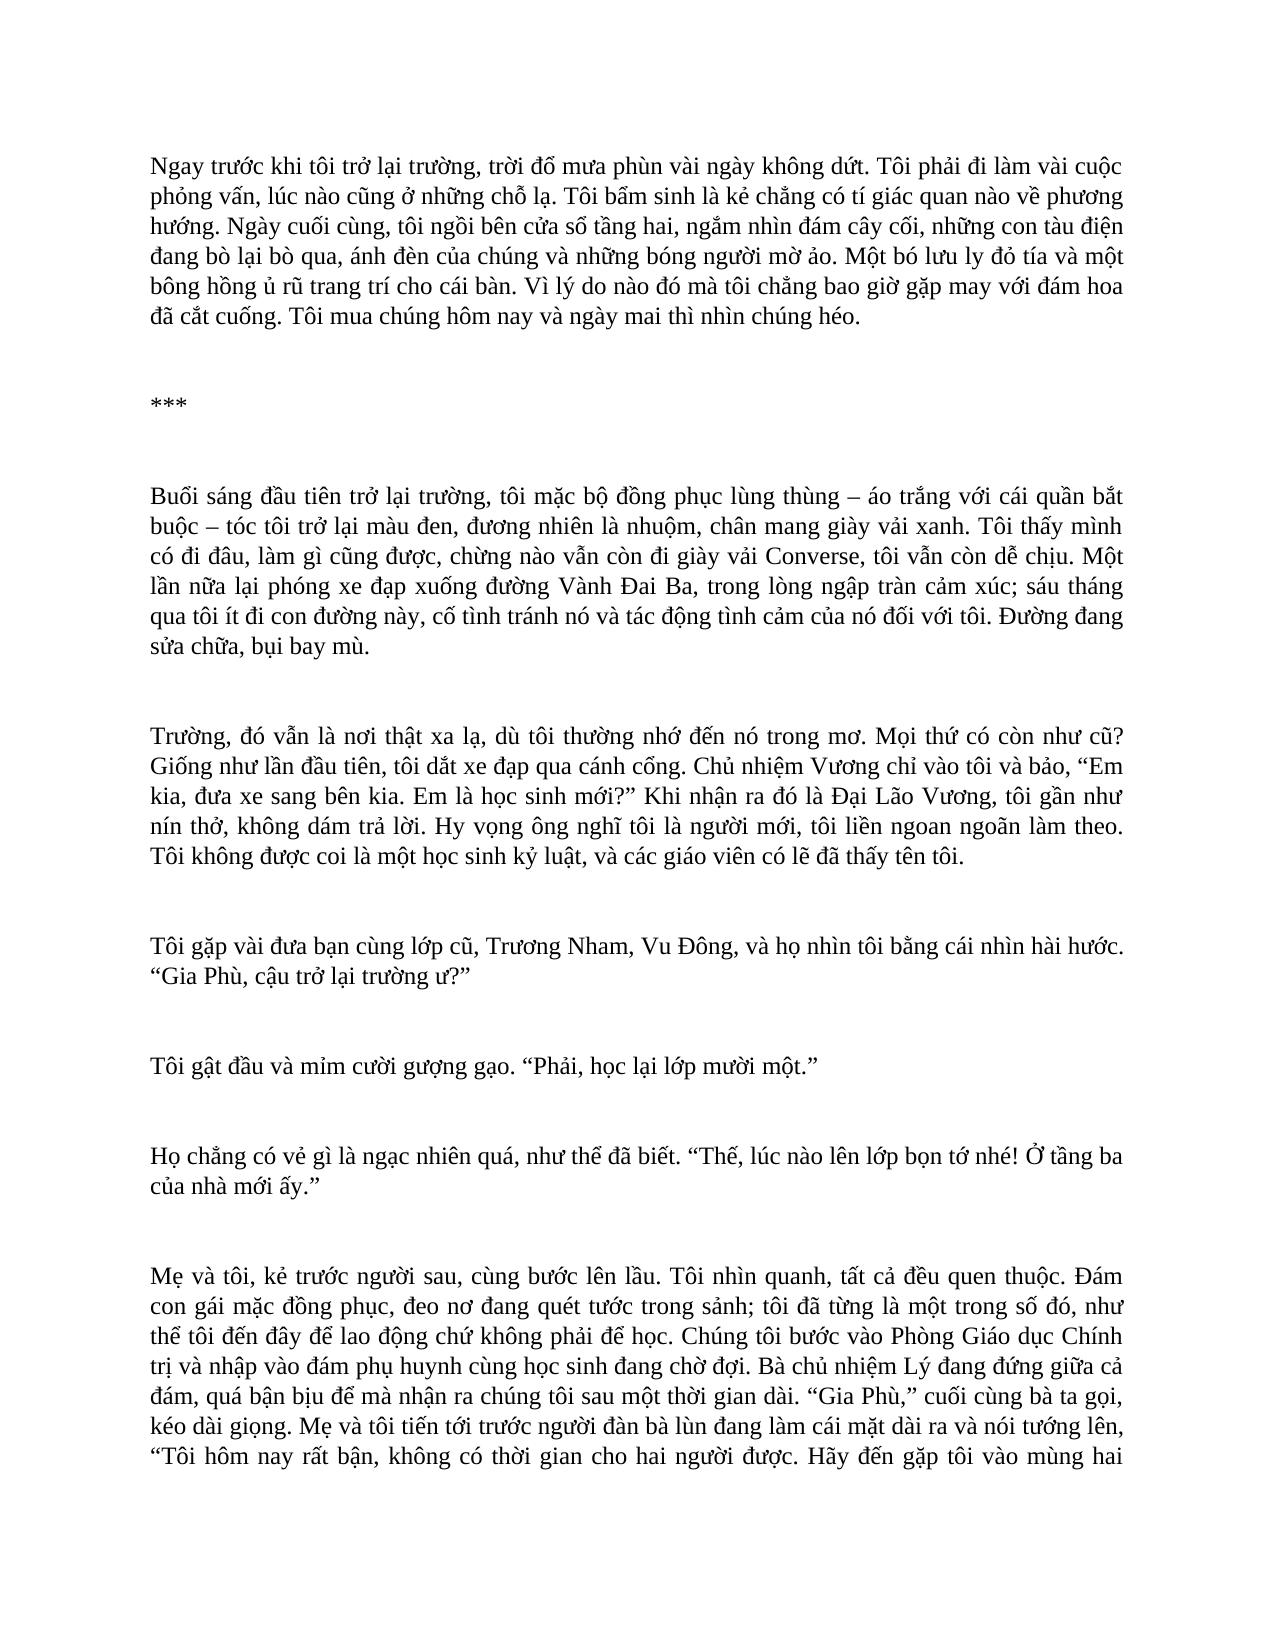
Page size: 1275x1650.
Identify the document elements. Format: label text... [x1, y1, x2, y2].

text Tôi gặp vài đưa bạn cùng lớp cũ, Trương Nham, Vu Đông, và họ nhìn tôi bằng cái nhìn hài hước. “Gia Phù, cậu trở lại trường ư?” [150, 930, 1125, 990]
text Trường, đó vẫn là nơi thật xa lạ, dù tôi thường nhớ đến nó trong mơ. Mọi thứ có còn như cũ? Giống như lần đầu tiên, tôi dắt xe đạp qua cánh cổng. Chủ nhiệm Vương chỉ vào tôi và bảo, “Em kia, đưa xe sang bên kia. Em là học sinh mới?” Khi nhận ra đó là Đại Lão Vương, tôi gần như nín thở, không dám trả lời. Hy vọng ông nghĩ tôi là người mới, tôi liền ngoan ngoãn làm theo. Tôi không được coi là một học sinh kỷ luật, và các giáo viên có lẽ đã thấy tên tôi. [150, 720, 1125, 870]
text *** [150, 390, 1125, 420]
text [150, 1260, 1125, 1470]
text Buổi sáng đầu tiên trở lại trường, tôi mặc bộ đồng phục lùng thùng – áo trắng với cái quần bắt buộc – tóc tôi trở lại màu đen, đương nhiên là nhuộm, chân mang giày vải xanh. Tôi thấy mình có đi đâu, làm gì cũng được, chừng nào vẫn còn đi giày vải Converse, tôi vẫn còn dễ chịu. Một lần nữa lại phóng xe đạp xuống đường Vành Đai Ba, trong lòng ngập tràn cảm xúc; sáu tháng qua tôi ít đi con đường này, cố tình tránh nó và tác động tình cảm của nó đối với tôi. Đường đang sửa chữa, bụi bay mù. [150, 480, 1125, 660]
text Tôi gật đầu và mỉm cười gượng gạo. “Phải, học lại lớp mười một.” [150, 1050, 1125, 1080]
text Họ chẳng có vẻ gì là ngạc nhiên quá, như thể đã biết. “Thế, lúc nào lên lớp bọn tớ nhé! Ở tầng ba của nhà mới ấy.” [150, 1140, 1125, 1200]
text Ngay trước khi tôi trở lại trường, trời đổ mưa phùn vài ngày không dứt. Tôi phải đi làm vài cuộc phỏng vấn, lúc nào cũng ở những chỗ lạ. Tôi bẩm sinh là kẻ chẳng có tí giác quan nào về phương hướng. Ngày cuối cùng, tôi ngồi bên cửa sổ tầng hai, ngắm nhìn đám cây cối, những con tàu điện đang bò lại bò qua, ánh đèn của chúng và những bóng người mờ ảo. Một bó lưu ly đỏ tía và một bông hồng ủ rũ trang trí cho cái bàn. Vì lý do nào đó mà tôi chẳng bao giờ gặp may với đám hoa đã cắt cuống. Tôi mua chúng hôm nay và ngày mai thì nhìn chúng héo. [150, 150, 1125, 330]
